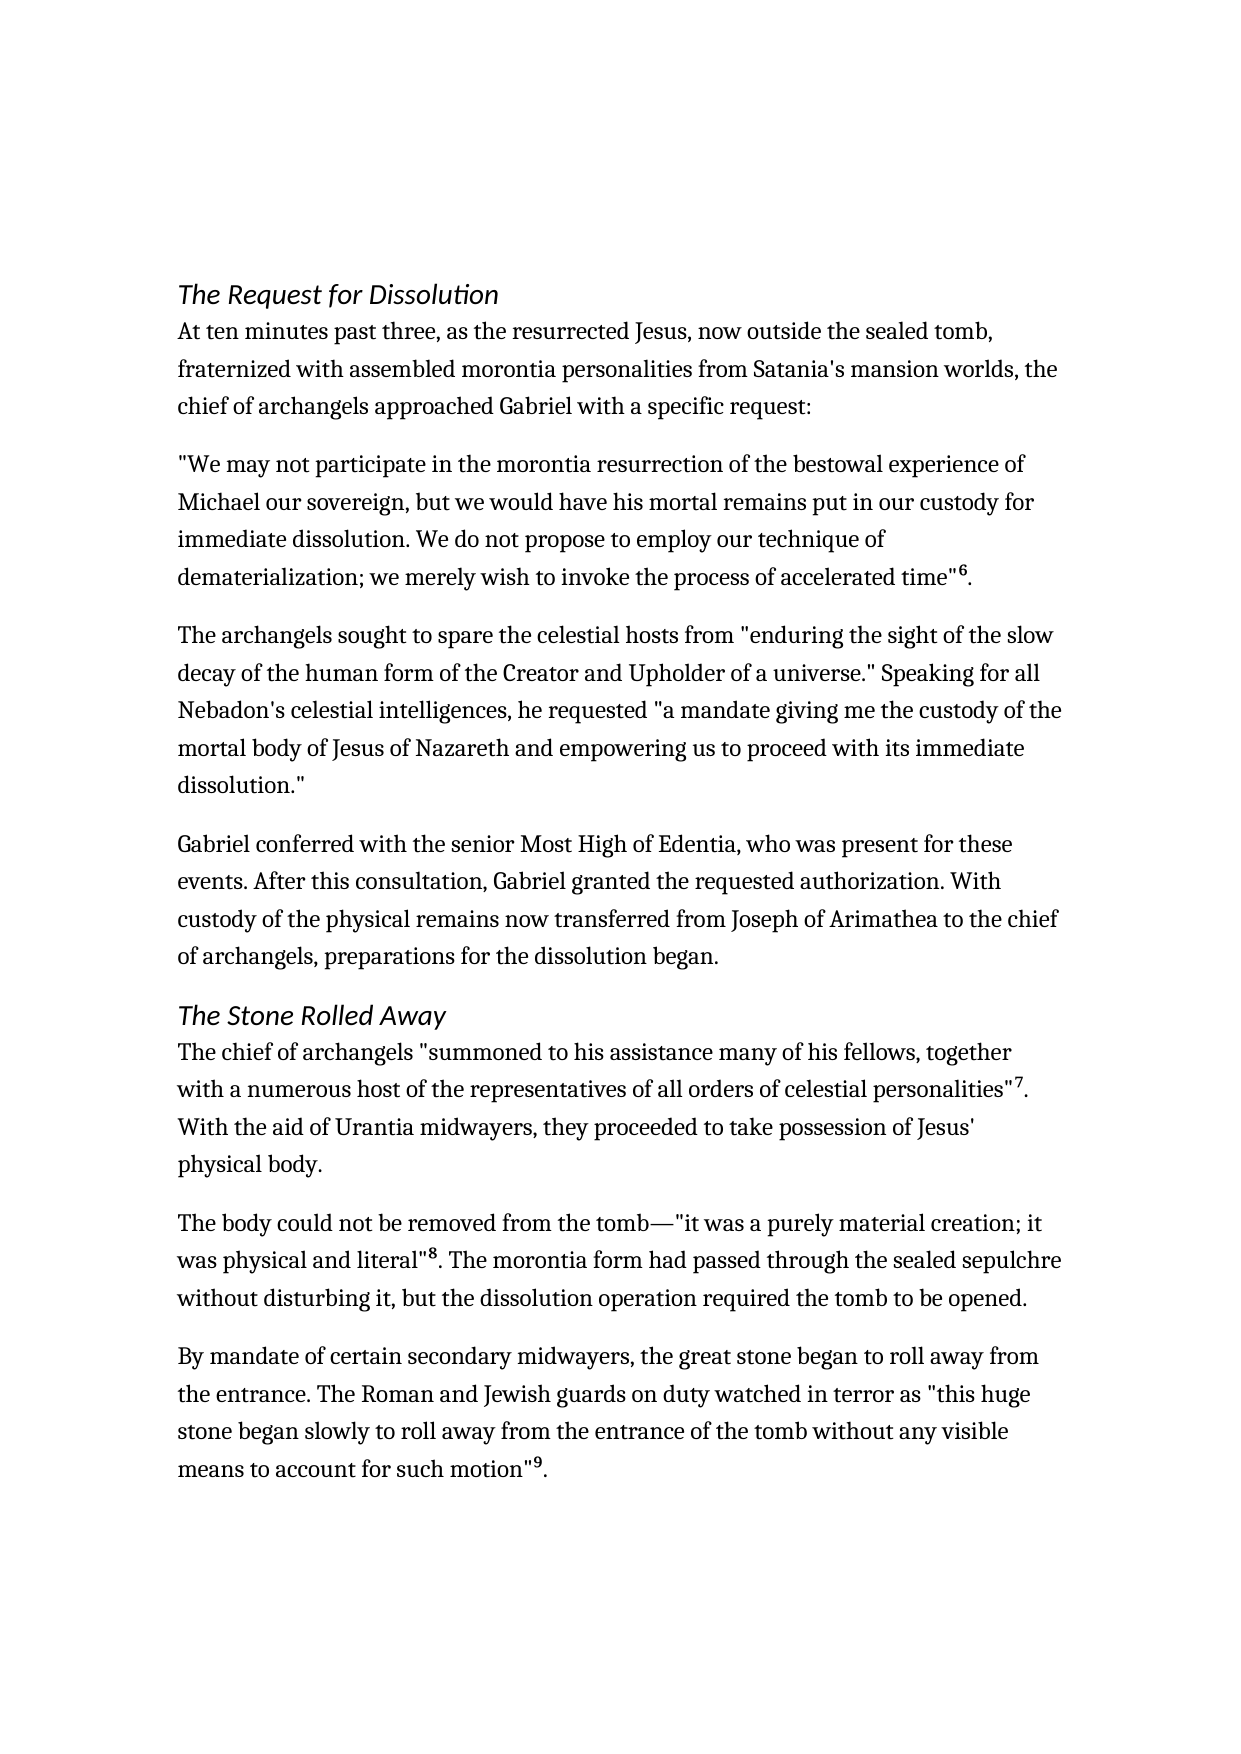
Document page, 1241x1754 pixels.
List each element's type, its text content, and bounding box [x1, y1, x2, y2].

text The chief of archangels "summoned to his assistance many of his fellows, together with a numerous host of the representatives of all orders of celestial personalities"⁷. With the aid of Urantia midwayers, they proceeded to take possession of Jesus' physical body. [177, 1033, 1063, 1183]
text By mandate of certain secondary midwayers, the great stone began to roll away from the entrance. The Roman and Jewish guards on duty watched in terror as "this huge stone began slowly to roll away from the entrance of the tomb without any visible means to account for such motion"⁹. [177, 1338, 1063, 1488]
text The archangels sought to spare the celestial hosts from "enduring the sight of the slow decay of the human form of the Creator and Upholder of a universe." Speaking for all Nebadon's celestial intelligences, he requested "a mandate giving me the custody of the mortal body of Jesus of Nazareth and empowering us to proceed with its immediate dissolution." [177, 617, 1063, 804]
text The body could not be removed from the tomb—"it was a purely material creation; it was physical and literal"⁸. The morontia form had passed through the sealed sepulchre without disturbing it, but the dissolution operation required the tomb to be opened. [177, 1204, 1063, 1317]
text Gabriel conferred with the senior Most High of Edentia, who was present for these events. After this consultation, Gabriel granted the requested authorization. With custody of the physical remains now transferred from Joseph of Arimathea to the chief of archangels, preparations for the dissolution began. [177, 825, 1063, 975]
text At ten minutes past three, as the resurrected Jesus, now outside the sealed tomb, fraternized with assembled morontia personalities from Satania's mansion worlds, the chief of archangels approached Gabriel with a specific request: [177, 313, 1063, 425]
subtitle The Request for Dissolution [177, 275, 1063, 313]
text "We may not participate in the morontia resurrection of the bestowal experience of Michael our sovereign, but we would have his mortal remains put in our custody for immediate dissolution. We do not propose to employ our technique of dematerialization; we merely wish to invoke the process of accelerated time"⁶. [177, 446, 1063, 596]
subtitle The Stone Rolled Away [177, 996, 1063, 1033]
